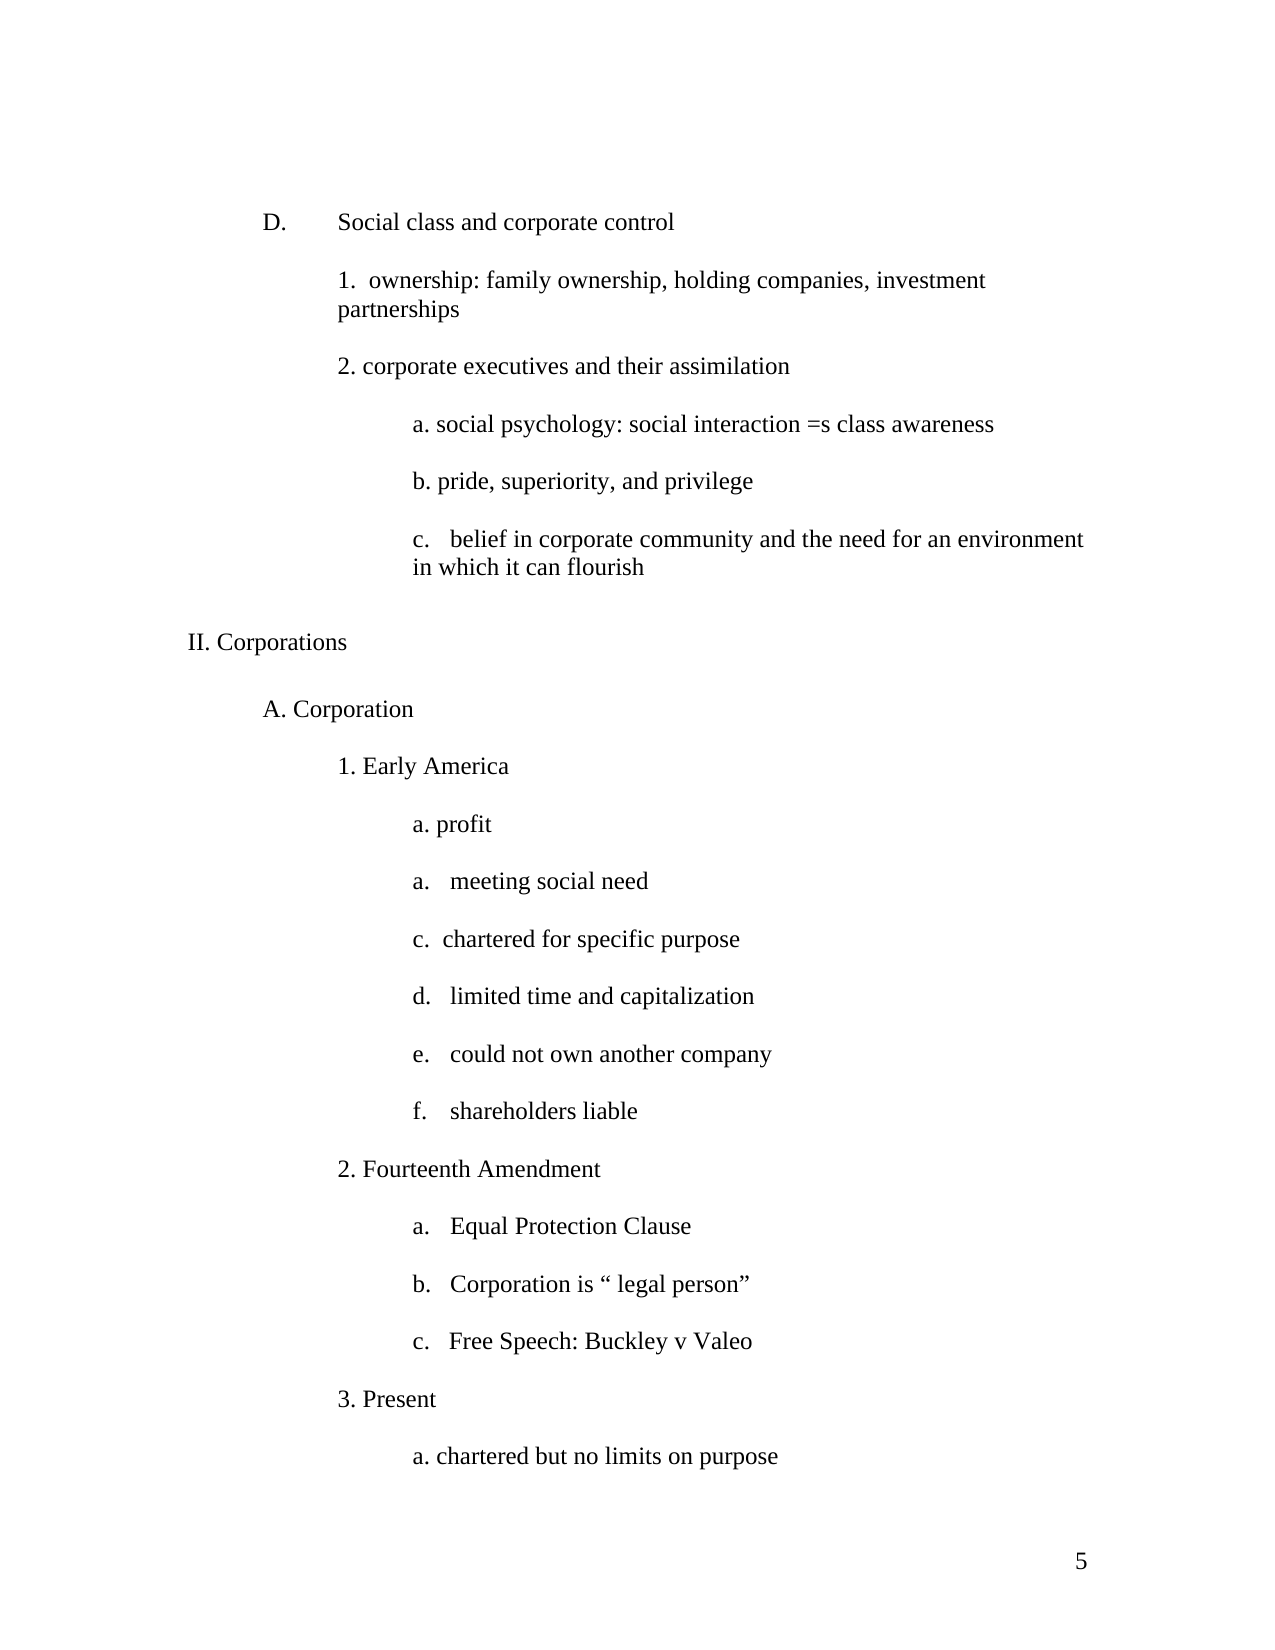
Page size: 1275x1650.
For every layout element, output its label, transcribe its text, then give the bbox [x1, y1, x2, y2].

text c. Free Speech: Buckley v Valeo [187, 1326, 1087, 1355]
list could not own another company [412, 1039, 1087, 1067]
text II. Corporations [187, 619, 1087, 656]
list meeting social need [412, 866, 1087, 895]
text a. profit [187, 809, 1087, 837]
list belief in corporate community and the need for an environment [412, 524, 1087, 552]
text b. Corporation is “ legal person” [412, 1269, 1087, 1297]
text 2. corporate executives and their assimilation [337, 351, 1087, 380]
text D. Social class and corporate control [262, 207, 1087, 236]
text A. Corporation [187, 694, 1087, 722]
list Equal Protection Clause [412, 1211, 1087, 1240]
text 2. Fourteenth Amendment [337, 1154, 1087, 1182]
text b. pride, superiority, and privilege [187, 466, 1087, 495]
list limited time and capitalization [412, 981, 1087, 1010]
list shareholders liable [412, 1096, 1087, 1125]
text a. chartered but no limits on purpose [187, 1441, 1087, 1470]
text a. social psychology: social interaction =s class awareness [187, 409, 1087, 437]
text c. chartered for specific purpose [412, 924, 1087, 952]
text 3. Present [187, 1384, 1087, 1412]
text in which it can flourish [412, 552, 1087, 581]
text 1. Early America [187, 751, 1087, 780]
text 1. ownership: family ownership, holding companies, investment partnerships [337, 265, 1087, 322]
